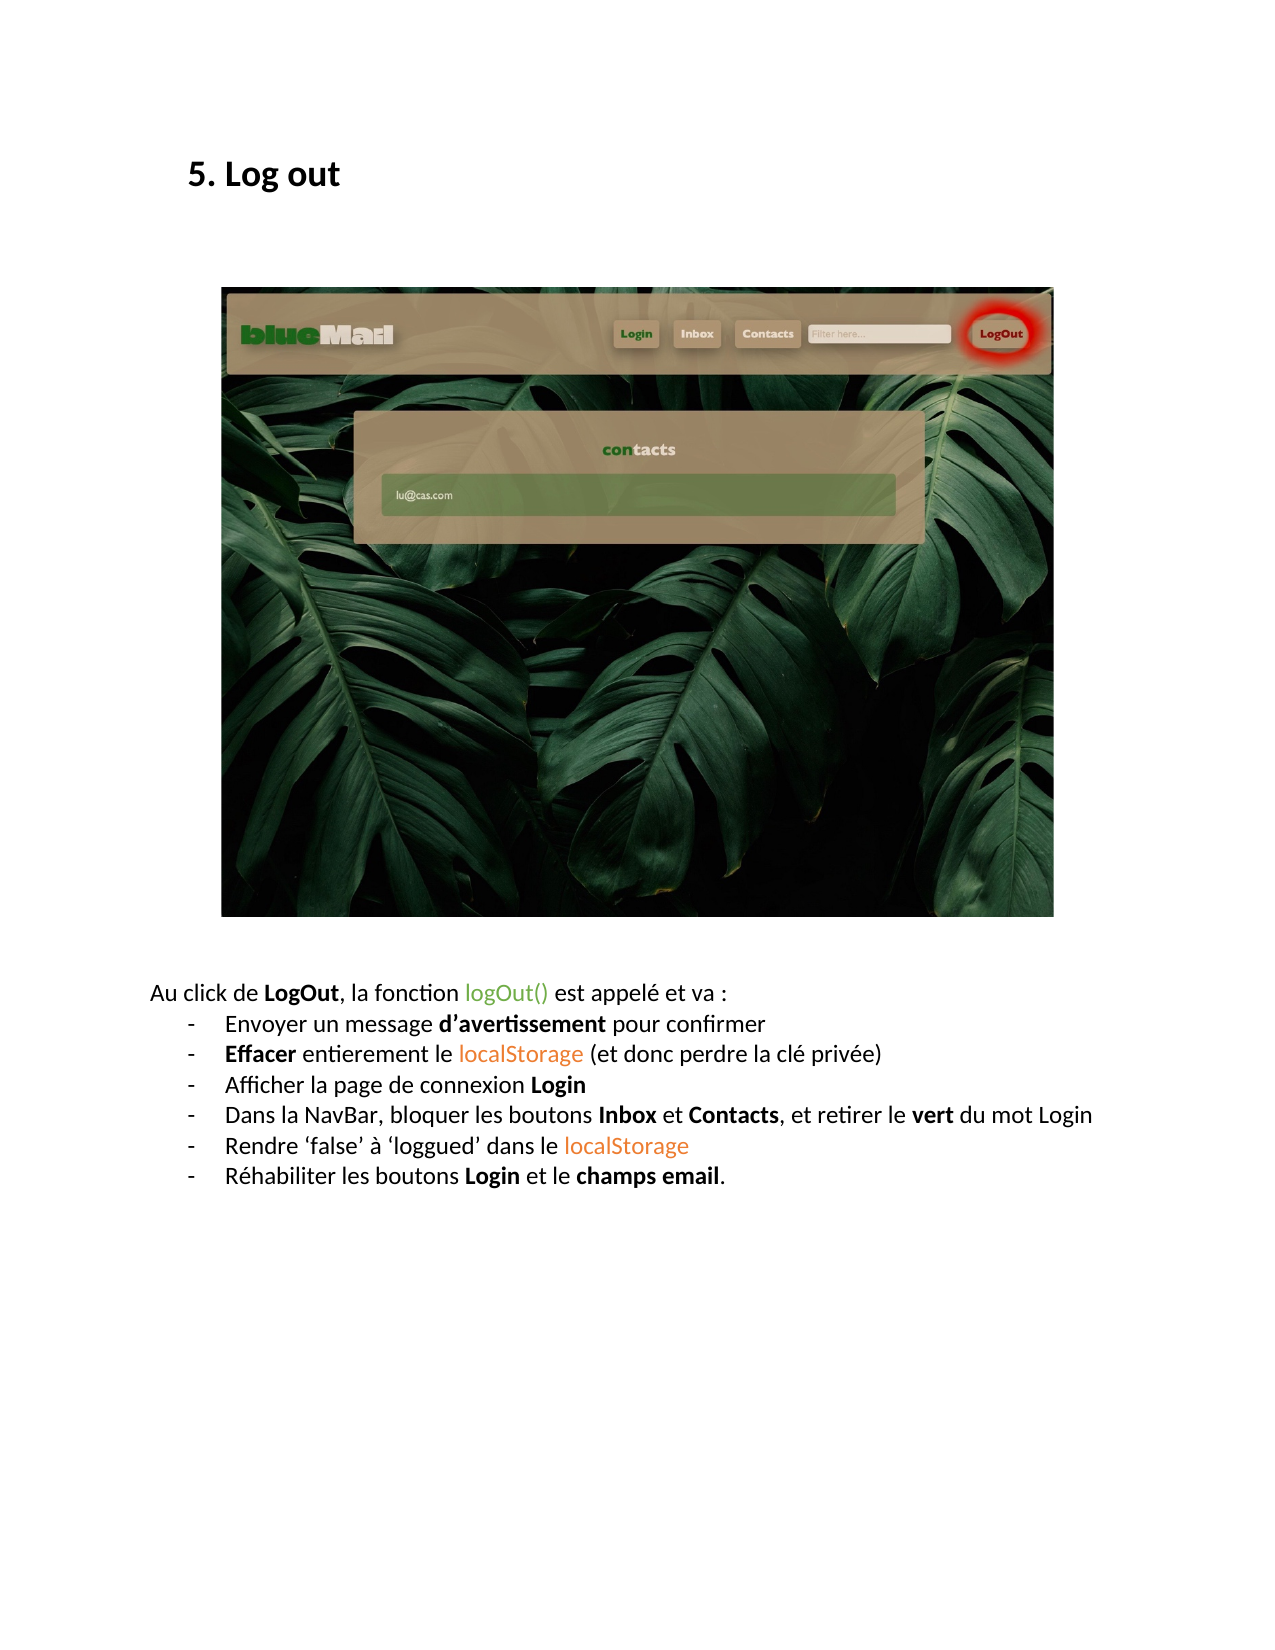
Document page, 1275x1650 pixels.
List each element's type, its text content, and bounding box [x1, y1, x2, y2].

list Effacer entierement le localStorage (et donc perdre la clé privée) [187, 1038, 1125, 1069]
list Envoyer un message d’avertissement pour confirmer [187, 1008, 1125, 1038]
list Réhabiliter les boutons Login et le champs email. [187, 1161, 1125, 1191]
picture [221, 287, 1054, 917]
list Dans la NavBar, bloquer les boutons Inbox et Contacts, et retirer le vert du mot Login [187, 1099, 1125, 1130]
list Log out [187, 150, 1125, 196]
list Rendre ‘false’ à ‘loggued’ dans le localStorage [187, 1130, 1125, 1161]
list Afficher la page de connexion Login [187, 1069, 1125, 1099]
text Au click de LogOut, la fonction logOut() est appelé et va : [150, 977, 1125, 1008]
